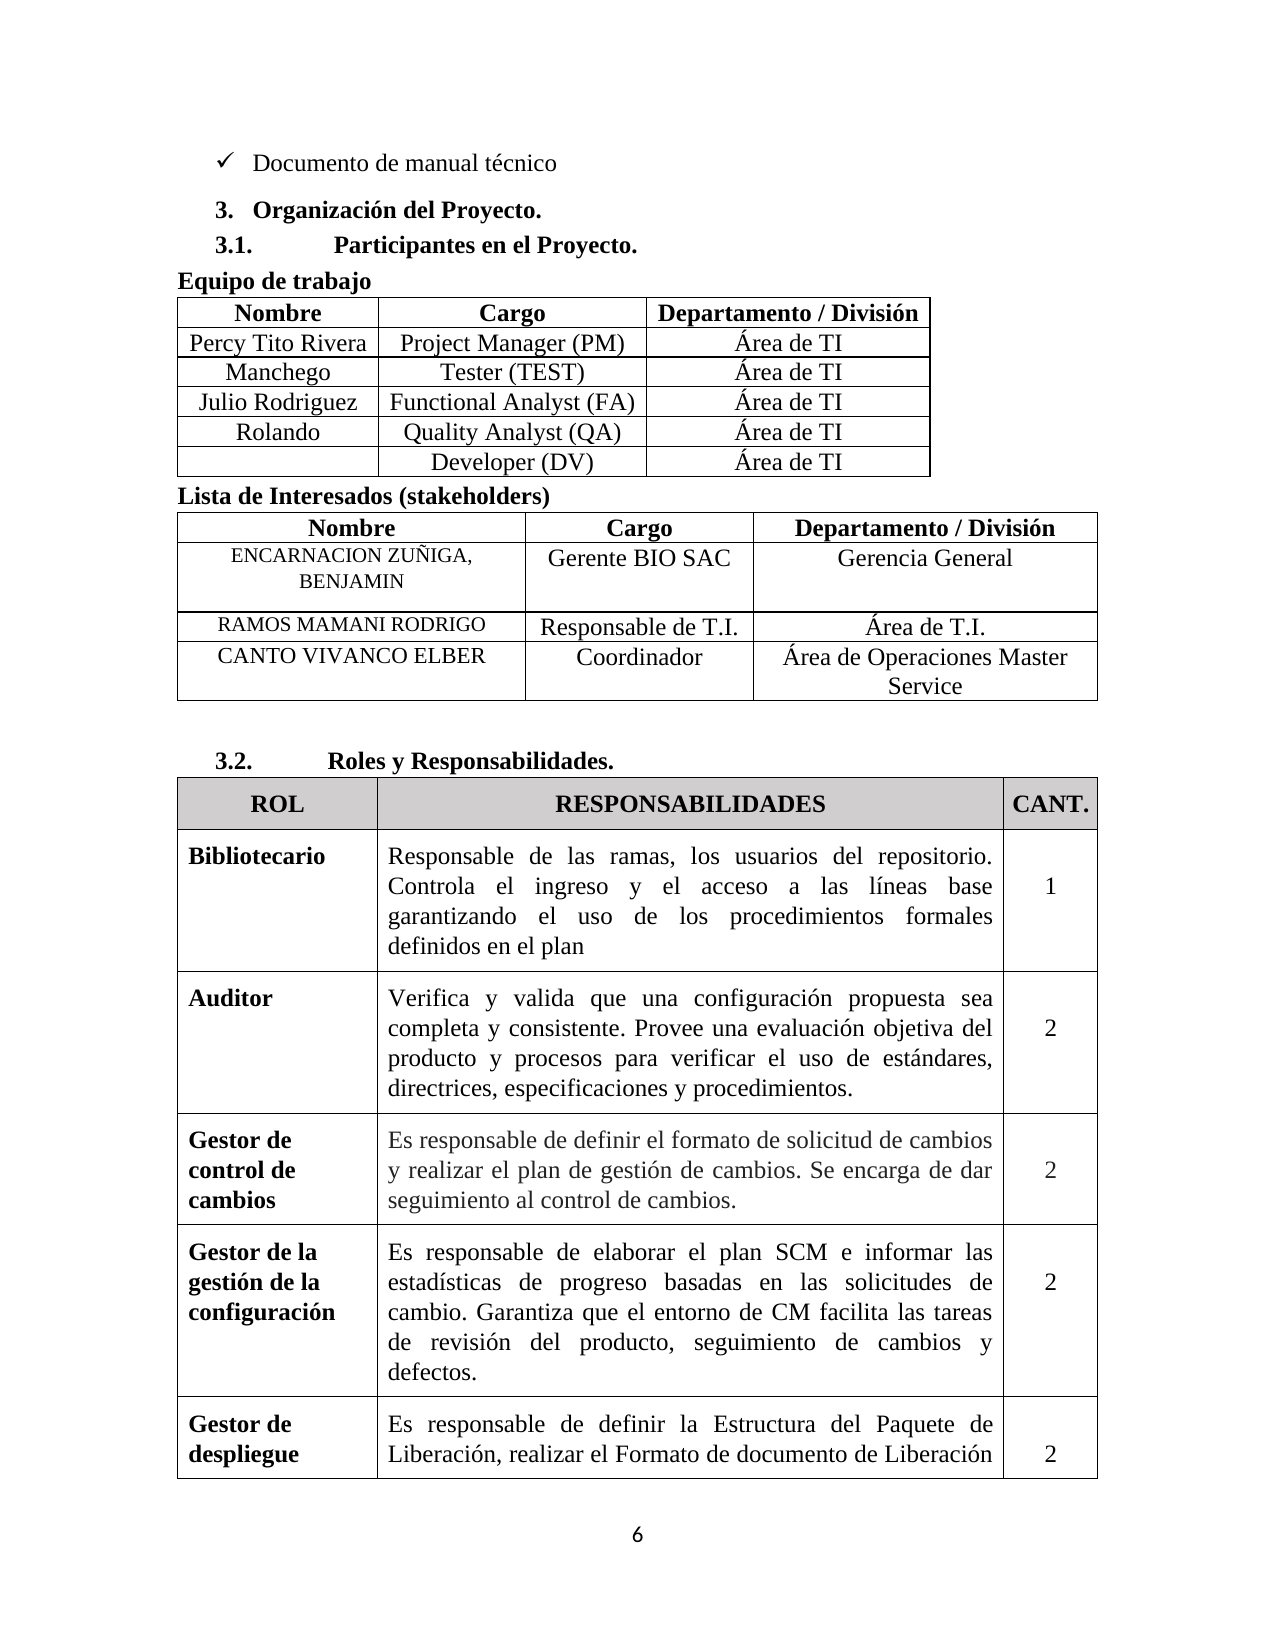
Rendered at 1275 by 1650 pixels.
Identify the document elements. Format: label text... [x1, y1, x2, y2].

table_cell Bibliotecario [178, 830, 377, 971]
table_header RESPONSABILIDADES [378, 778, 1003, 829]
list Documento de manual técnico [215, 148, 1098, 176]
table_cell Área de TI [647, 358, 929, 386]
table_cell Manchego [178, 358, 378, 386]
table_cell [178, 447, 378, 476]
table_cell RAMOS MAMANI RODRIGO [178, 613, 525, 641]
table_header Nombre [178, 298, 378, 327]
table_cell Área de TI [647, 328, 929, 356]
subtitle Lista de Interesados (stakeholders) [177, 481, 1098, 509]
table_cell 2 [1004, 972, 1097, 1112]
table_cell Functional Analyst (FA) [379, 387, 646, 416]
table_cell Coordinador [526, 642, 753, 700]
table_cell Tester (TEST) [379, 358, 646, 386]
table_cell Área de TI [647, 387, 929, 416]
subtitle Equipo de trabajo [177, 266, 1098, 294]
table_cell Project Manager (PM) [379, 328, 646, 356]
table_cell Developer (DV) [379, 447, 646, 476]
table_cell Responsable de T.I. [526, 613, 753, 641]
table_cell Julio Rodriguez [178, 387, 378, 416]
table_cell 1 [1004, 830, 1097, 971]
table_cell Área de TI [647, 447, 929, 476]
table_header CANT. [1004, 778, 1097, 829]
table_cell Área de T.I. [754, 613, 1097, 641]
table_cell Gerente BIO SAC [526, 543, 753, 611]
table_cell Quality Analyst (QA) [379, 417, 646, 446]
table_cell Área de TI [647, 417, 929, 446]
table_cell Percy Tito Rivera [178, 328, 378, 356]
table_cell Gerencia General [754, 543, 1097, 611]
table_cell 2 [1004, 1114, 1097, 1224]
table_cell Gestor de despliegue [178, 1397, 377, 1478]
table_header Departamento / División [647, 298, 929, 327]
table_cell Es responsable de definir el formato de solicitud de cambios y realizar el plan de gestión de cambios. Se encarga de dar seguimiento al control de cambios. [378, 1114, 1003, 1224]
table_cell CANTO VIVANCO ELBER [178, 642, 525, 700]
subtitle Participantes en el Proyecto. [215, 231, 1098, 259]
table_header Cargo [379, 298, 646, 327]
table_header Departamento / División [754, 513, 1097, 542]
table_cell 2 [1004, 1225, 1097, 1396]
table_cell Auditor [178, 972, 377, 1112]
table_cell Verifica y valida que una configuración propuesta sea completa y consistente. Provee una evaluación objetiva del producto y procesos para verificar el uso de estándares, directrices, especificaciones y procedimientos. [378, 972, 1003, 1112]
table_header ROL [178, 778, 377, 829]
table_header Nombre [178, 513, 525, 542]
table_cell Rolando [178, 417, 378, 446]
table_cell Área de Operaciones Master Service [754, 642, 1097, 700]
subtitle Roles y Responsabilidades. [215, 746, 1098, 774]
subtitle Organización del Proyecto. [215, 195, 1098, 224]
table_cell Responsable de las ramas, los usuarios del repositorio. Controla el ingreso y el acceso a las líneas base garantizando el uso de los procedimientos formales definidos en el plan [378, 830, 1003, 971]
table_cell 2 [1004, 1397, 1097, 1478]
table_cell ENCARNACION ZUÑIGA, BENJAMIN [178, 543, 525, 611]
table_cell Gestor de la gestión de la configuración [178, 1225, 377, 1396]
table_header Cargo [526, 513, 753, 542]
table_cell Gestor de control de cambios [178, 1114, 377, 1224]
